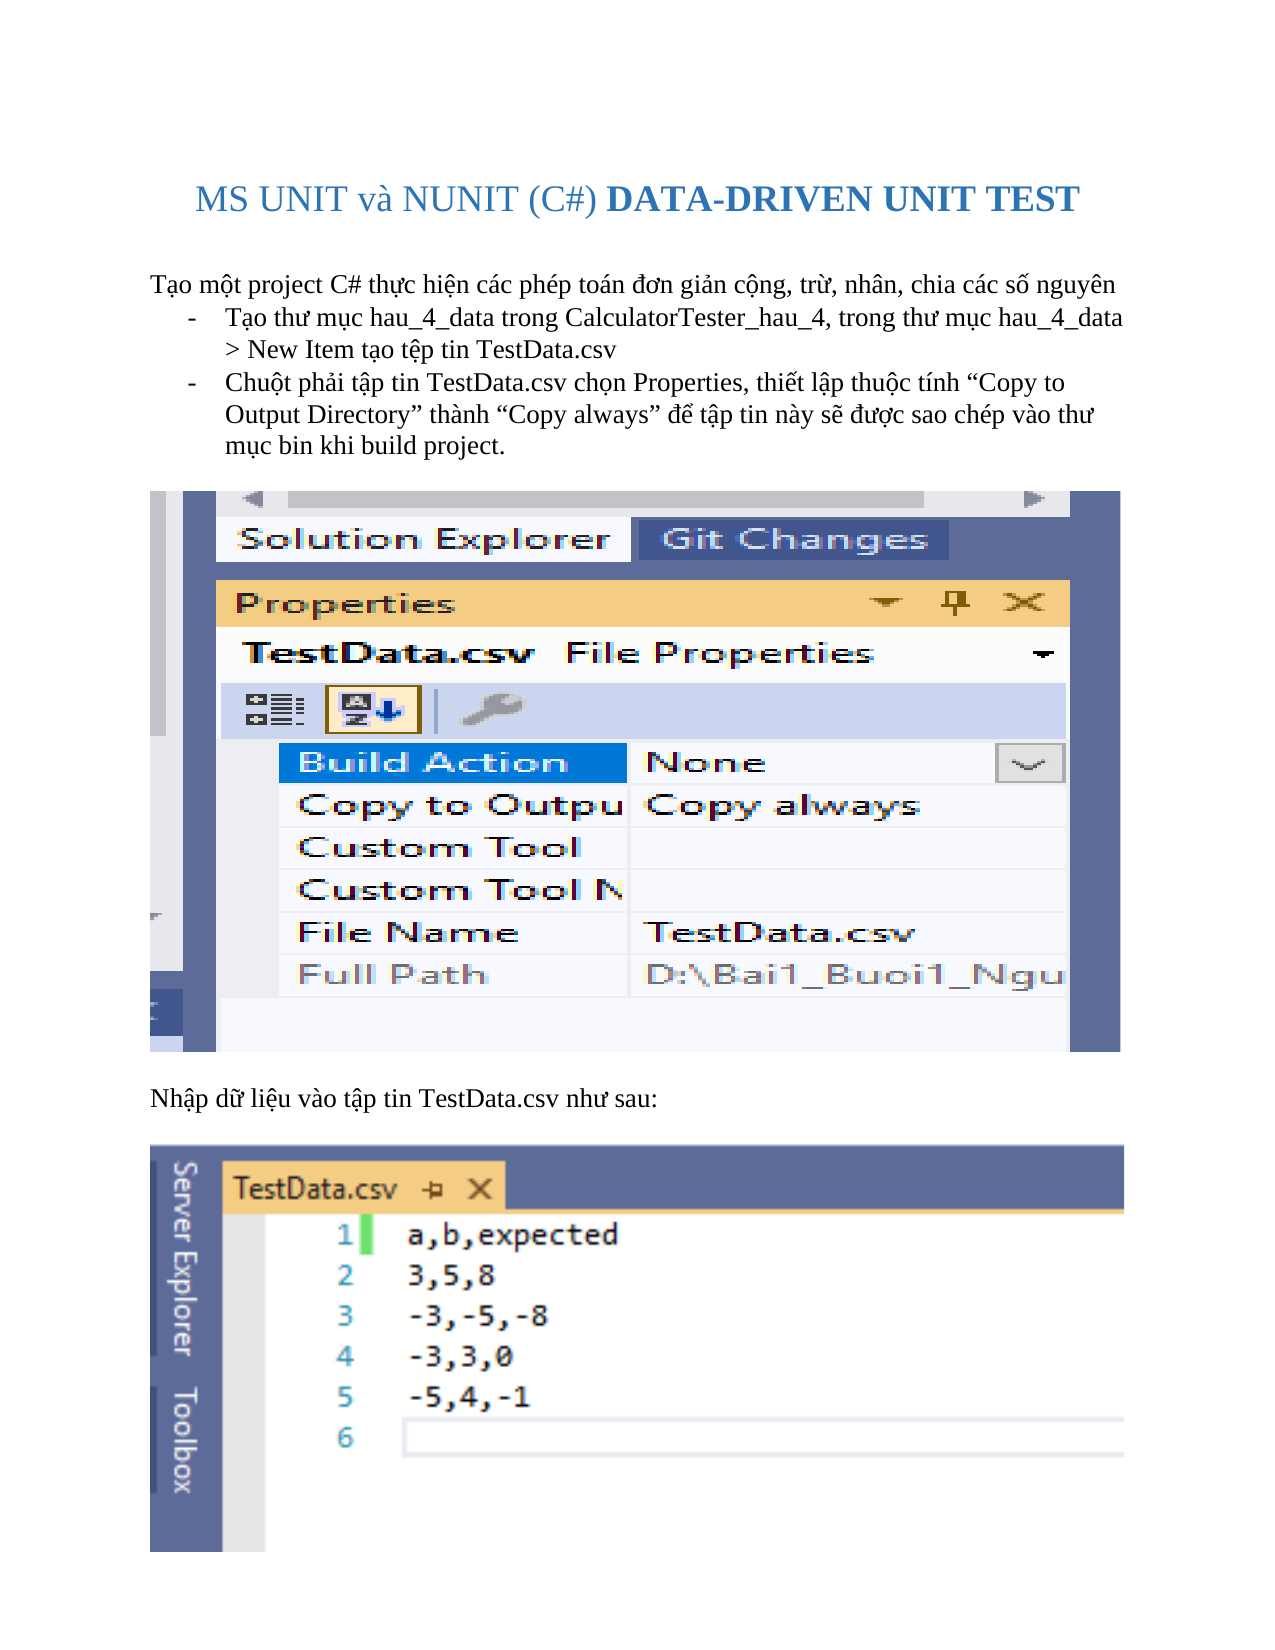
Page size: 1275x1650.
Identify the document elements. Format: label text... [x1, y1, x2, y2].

picture [150, 1144, 1125, 1552]
picture [150, 491, 1121, 1052]
list Chuột phải tập tin TestData.csv chọn Properties, thiết lập thuộc tính “Copy to Output Directory” thành “Copy always” để tập tin này sẽ được sao chép vào thư mục bin khi build project. [187, 367, 1125, 460]
text MS UNIT và NUNIT (C#) DATA-DRIVEN UNIT TEST [150, 177, 1125, 220]
list Tạo thư mục hau_4_data trong CalculatorTester_hau_4, trong thư mục hau_4_data > New Item tạo tệp tin TestData.csv [187, 302, 1125, 364]
text Tạo một project C# thực hiện các phép toán đơn giản cộng, trừ, nhân, chia các số nguyên [150, 268, 1125, 299]
text Nhập dữ liệu vào tập tin TestData.csv như sau: [150, 1082, 1125, 1114]
